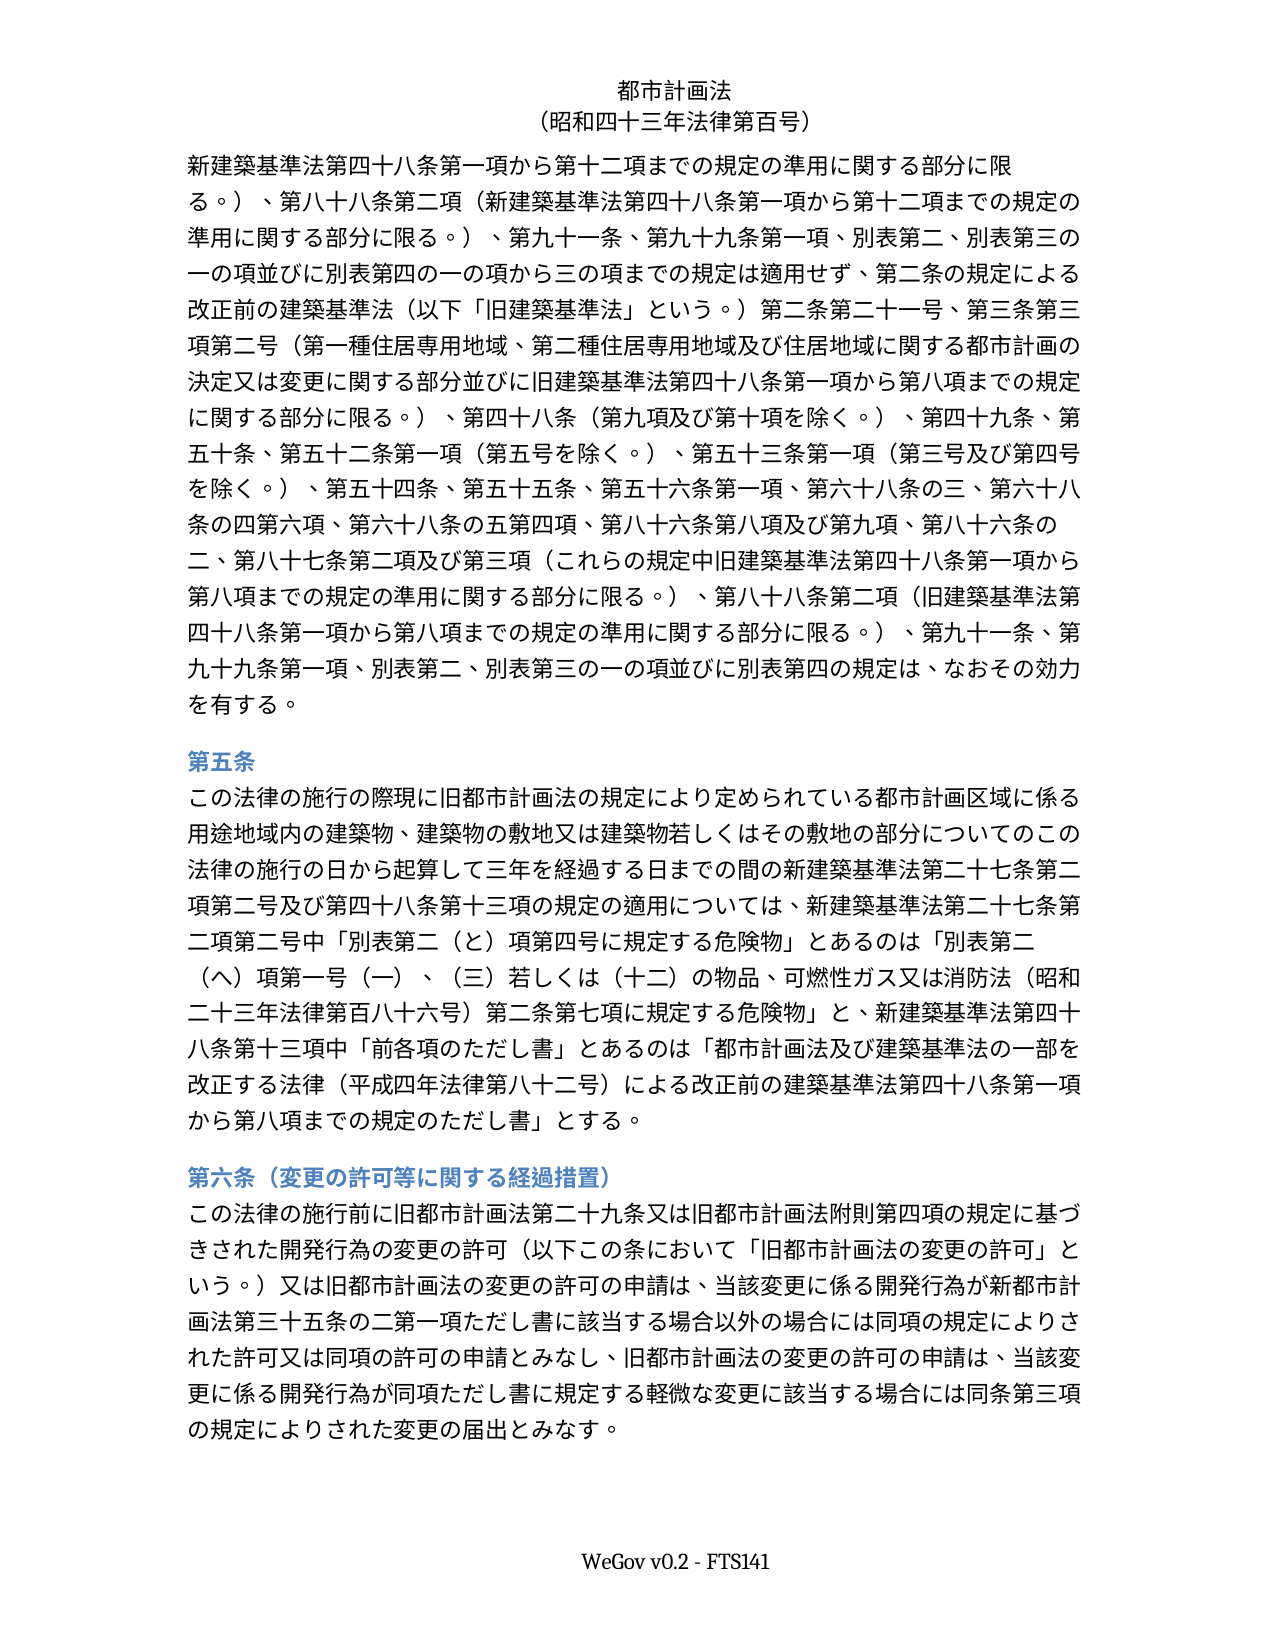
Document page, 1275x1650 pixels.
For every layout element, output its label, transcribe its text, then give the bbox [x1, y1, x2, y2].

text この法律の施行前に旧都市計画法第二十九条又は旧都市計画法附則第四項の規定に基づきされた開発行為の変更の許可（以下この条において「旧都市計画法の変更の許可」という。）又は旧都市計画法の変更の許可の申請は、当該変更に係る開発行為が新都市計画法第三十五条の二第一項ただし書に該当する場合以外の場合には同項の規定によりされた許可又は同項の許可の申請とみなし、旧都市計画法の変更の許可の申請は、当該変更に係る開発行為が同項ただし書に規定する軽微な変更に該当する場合には同条第三項の規定によりされた変更の届出とみなす。 [187, 1198, 1087, 1445]
subtitle 第六条（変更の許可等に関する経過措置） [187, 1162, 1087, 1193]
subtitle 第五条 [187, 746, 1087, 777]
text この法律の施行の際現に旧都市計画法の規定により定められている都市計画区域に係る用途地域内の建築物、建築物の敷地又は建築物若しくはその敷地の部分についてのこの法律の施行の日から起算して三年を経過する日までの間の新建築基準法第二十七条第二項第二号及び第四十八条第十三項の規定の適用については、新建築基準法第二十七条第二項第二号中「別表第二（と）項第四号に規定する危険物」とあるのは「別表第二（へ）項第一号（一）、（三）若しくは（十二）の物品、可燃性ガス又は消防法（昭和二十三年法律第百八十六号）第二条第七項に規定する危険物」と、新建築基準法第四十八条第十三項中「前各項のただし書」とあるのは「都市計画法及び建築基準法の一部を改正する法律（平成四年法律第八十二号）による改正前の建築基準法第四十八条第一項から第八項までの規定のただし書」とする。 [187, 782, 1087, 1136]
